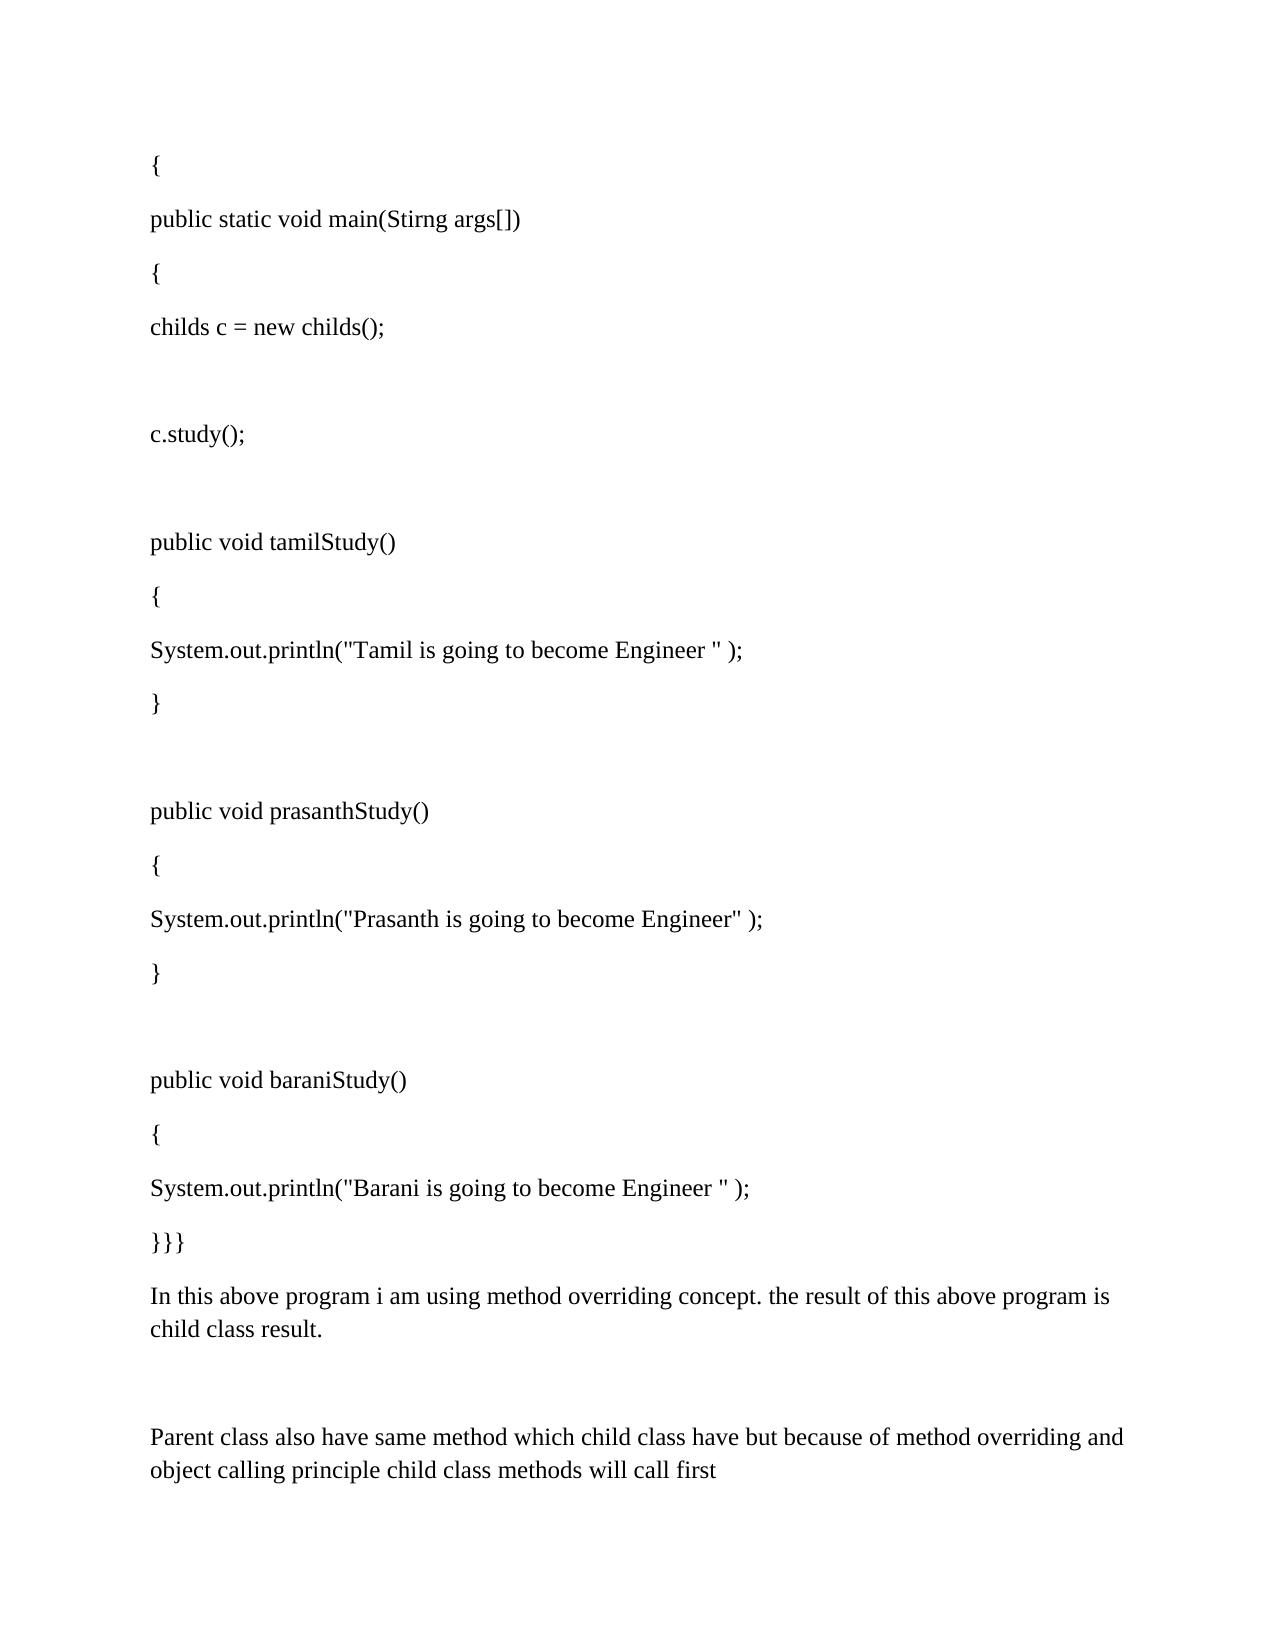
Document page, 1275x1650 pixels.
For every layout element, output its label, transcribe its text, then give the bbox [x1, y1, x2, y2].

text childs c = new childs(); [150, 312, 1125, 340]
text public void tamilStudy() [150, 527, 1125, 556]
text System.out.println("Barani is going to become Engineer " ); [150, 1173, 1125, 1202]
text public void baraniStudy() [150, 1066, 1125, 1094]
text c.study(); [150, 419, 1125, 448]
text { [150, 150, 1125, 179]
text public void prasanthStudy() [150, 796, 1125, 825]
text } [150, 958, 1125, 987]
text } [150, 688, 1125, 717]
text { [150, 581, 1125, 609]
text { [150, 1119, 1125, 1148]
text public static void main(Stirng args[]) [150, 204, 1125, 233]
text }}} [150, 1227, 1125, 1256]
text Parent class also have same method which child class have but because of method overriding and object calling principle child class methods will call first [150, 1422, 1125, 1483]
text { [150, 258, 1125, 286]
text System.out.println("Tamil is going to become Engineer " ); [150, 635, 1125, 663]
text { [150, 850, 1125, 879]
text System.out.println("Prasanth is going to become Engineer" ); [150, 904, 1125, 933]
text In this above program i am using method overriding concept. the result of this above program is child class result. [150, 1281, 1125, 1343]
